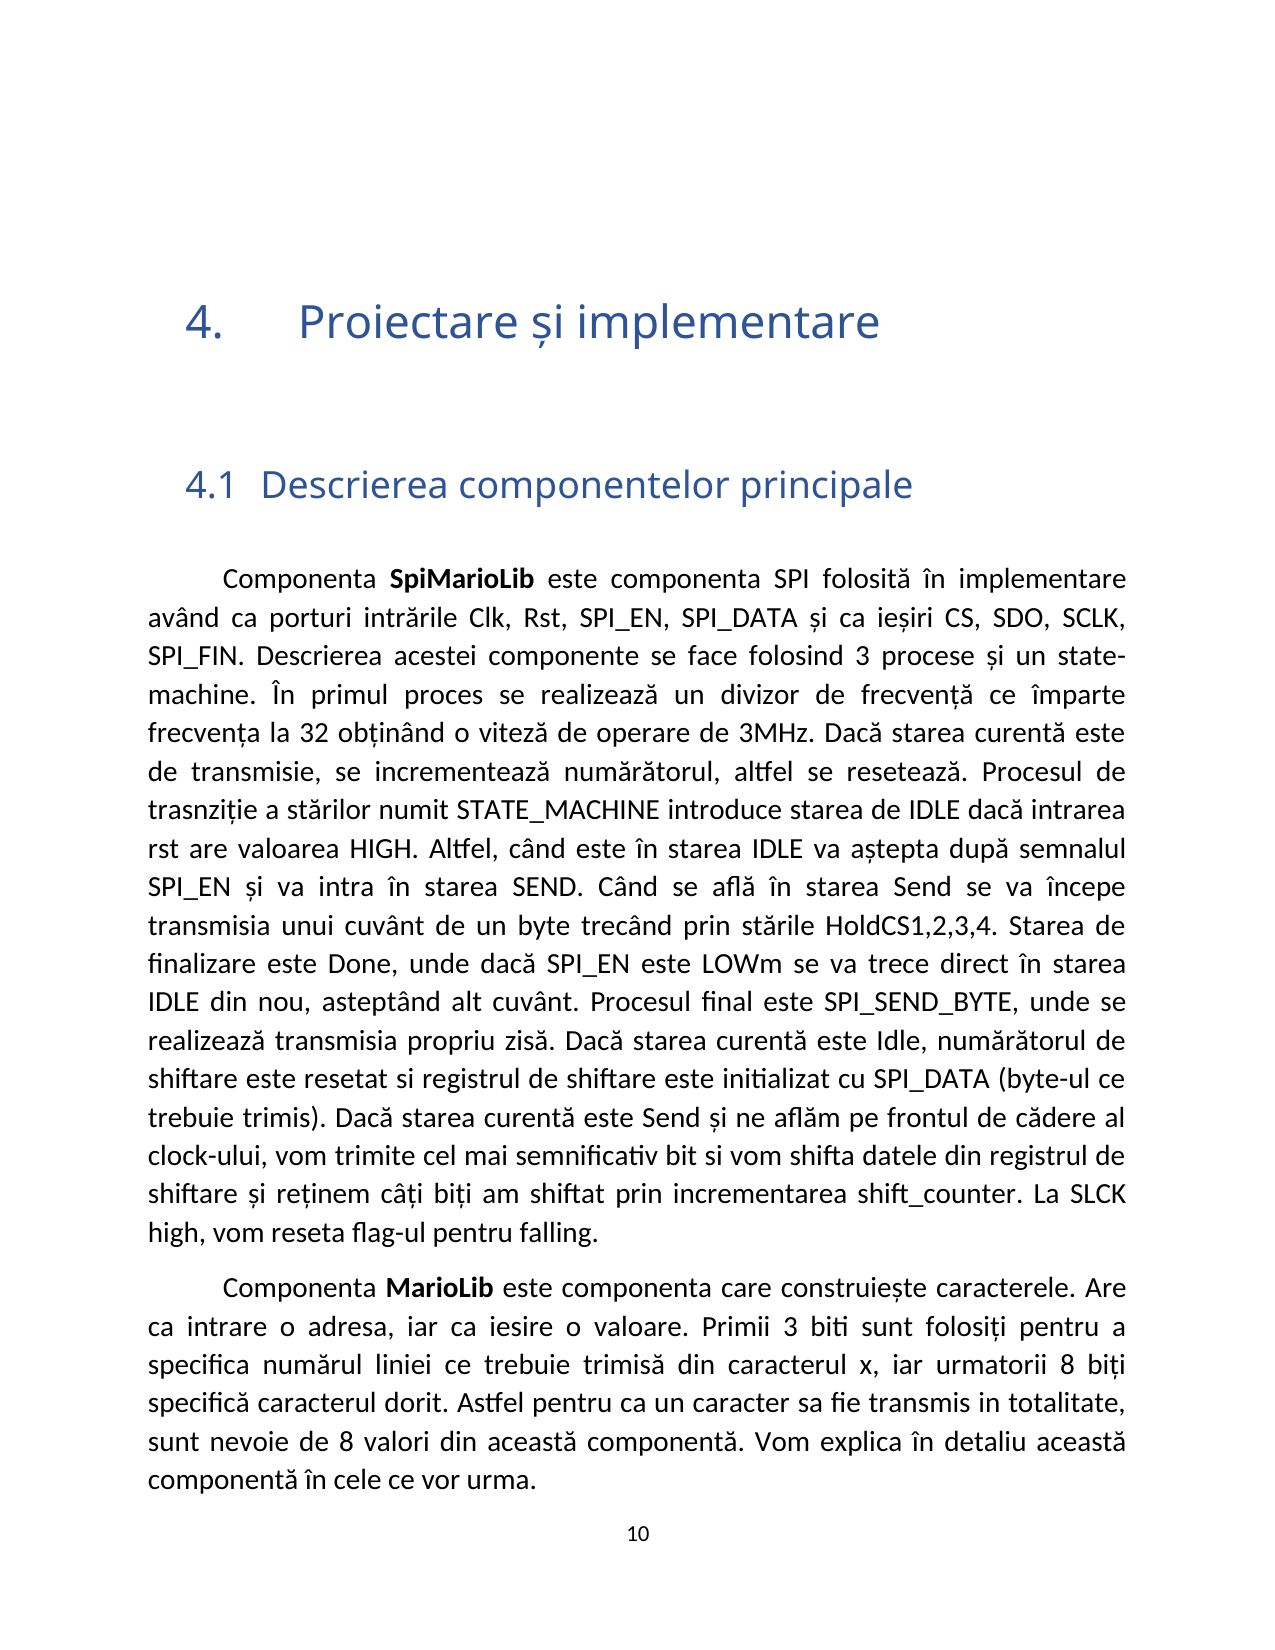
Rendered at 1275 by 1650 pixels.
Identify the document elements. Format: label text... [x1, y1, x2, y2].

subtitle Descrierea componentelor principale [185, 459, 1127, 510]
subtitle Proiectare și implementare [185, 289, 1127, 352]
text Componenta MarioLib este componenta care construiește caracterele. Are ca intrare o adresa, iar ca iesire o valoare. Primii 3 biti sunt folosiți pentru a specifica numărul liniei ce trebuie trimisă din caracterul x, iar urmatorii 8 biți specifică caracterul dorit. Astfel pentru ca un caracter sa fie transmis in totalitate, sunt nevoie de 8 valori din această componentă. Vom explica în detaliu această componentă în cele ce vor urma. [148, 1269, 1127, 1497]
text Componenta SpiMarioLib este componenta SPI folosită în implementare având ca porturi intrările Clk, Rst, SPI_EN, SPI_DATA și ca ieșiri CS, SDO, SCLK, SPI_FIN. Descrierea acestei componente se face folosind 3 procese și un state-machine. În primul proces se realizează un divizor de frecvență ce împarte frecvența la 32 obținând o viteză de operare de 3MHz. Dacă starea curentă este de transmisie, se incrementează numărătorul, altfel se resetează. Procesul de trasnziție a stărilor numit STATE_MACHINE introduce starea de IDLE dacă intrarea rst are valoarea HIGH. Altfel, când este în starea IDLE va aștepta după semnalul SPI_EN și va intra în starea SEND. Când se află în starea Send se va începe transmisia unui cuvânt de un byte trecând prin stările HoldCS1,2,3,4. Starea de finalizare este Done, unde dacă SPI_EN este LOWm se va trece direct în starea IDLE din nou, asteptând alt cuvânt. Procesul final este SPI_SEND_BYTE, unde se realizează transmisia propriu zisă. Dacă starea curentă este Idle, numărătorul de shiftare este resetat si registrul de shiftare este initializat cu SPI_DATA (byte-ul ce trebuie trimis). Dacă starea curentă este Send și ne aflăm pe frontul de cădere al clock-ului, vom trimite cel mai semnificativ bit si vom shifta datele din registrul de shiftare și reținem câți biți am shiftat prin incrementarea shift_counter. La SLCK high, vom reseta flag-ul pentru falling. [148, 561, 1127, 1250]
